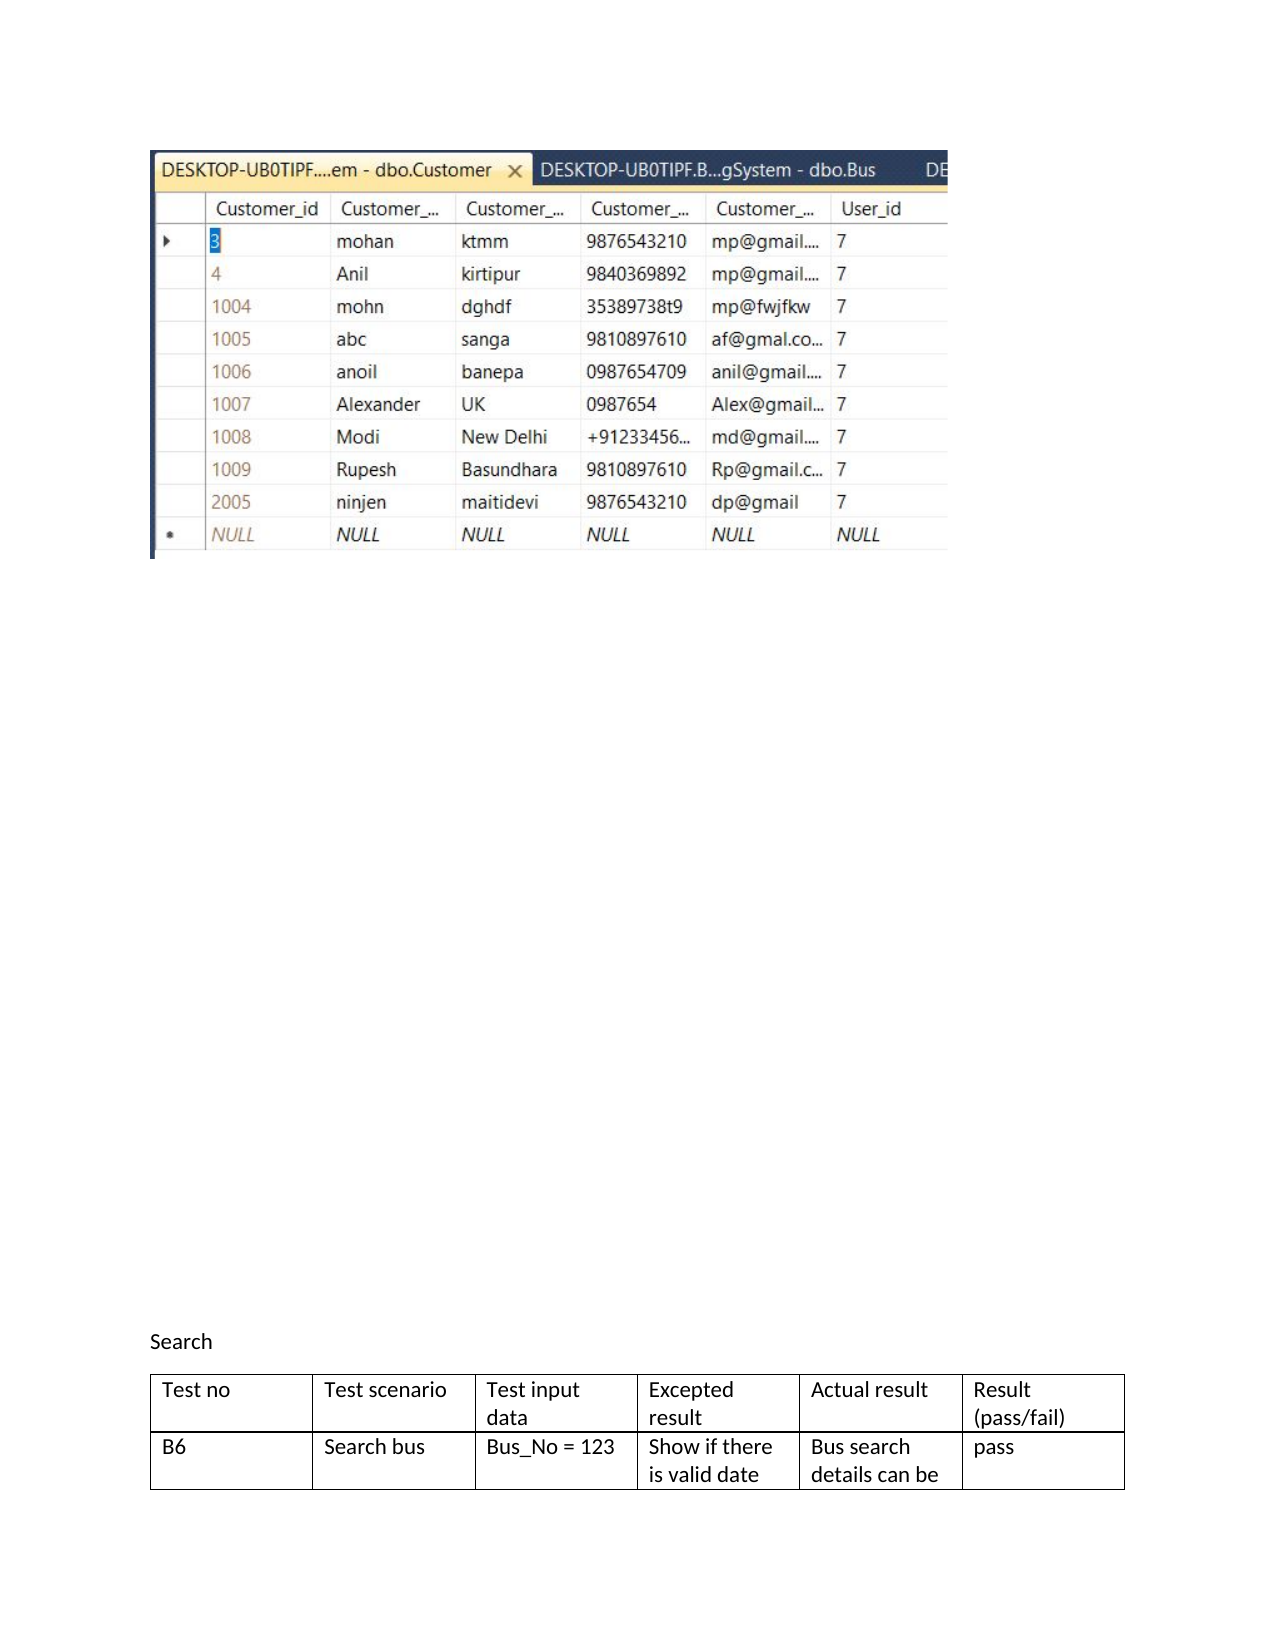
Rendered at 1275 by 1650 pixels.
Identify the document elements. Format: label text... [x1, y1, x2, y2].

table_header Actual result [800, 1375, 962, 1431]
table_header Result (pass/fail) [963, 1375, 1124, 1431]
text Search [150, 1327, 1125, 1356]
table_header Test scenario [313, 1375, 475, 1431]
table_cell pass [963, 1433, 1124, 1488]
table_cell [800, 1433, 962, 1488]
table_header Test no [151, 1375, 312, 1431]
table_cell Bus_No = 123 [476, 1433, 637, 1488]
table_cell Search bus [313, 1433, 475, 1488]
table_cell B6 [151, 1433, 312, 1488]
table_header Excepted result [638, 1375, 799, 1431]
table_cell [638, 1433, 799, 1488]
table_header Test input data [476, 1375, 637, 1431]
picture [150, 150, 948, 559]
